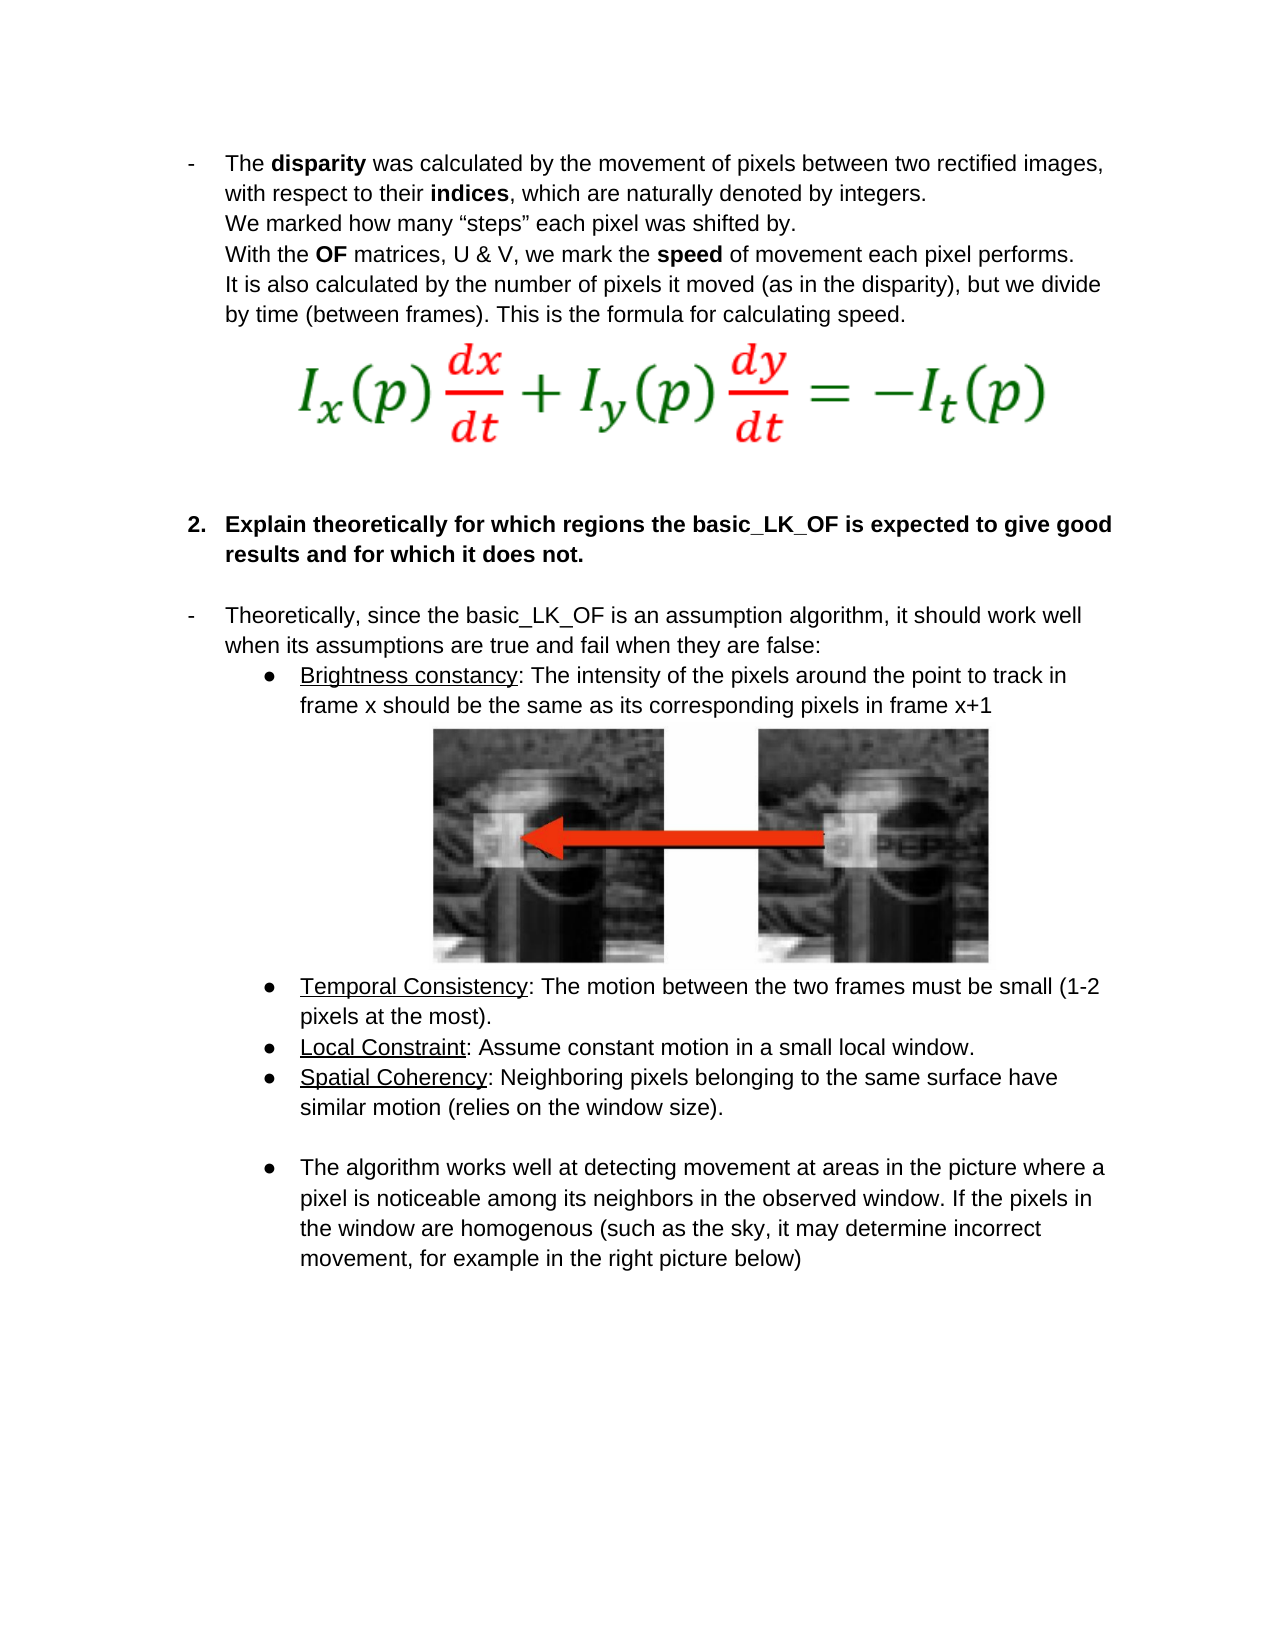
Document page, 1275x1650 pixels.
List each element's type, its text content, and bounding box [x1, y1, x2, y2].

list Spatial Coherency: Neighboring pixels belonging to the same surface have similar motion (relies on the window size). [262, 1064, 1125, 1120]
text We marked how many “steps” each pixel was shifted by. [225, 210, 1125, 237]
list The disparity was calculated by the movement of pixels between two rectified images, with respect to their indices, which are naturally denoted by integers. [187, 150, 1125, 207]
list Temporal Consistency: The motion between the two frames must be small (1-2 pixels at the most). [262, 973, 1125, 1030]
text With the OF matrices, U & V, we mark the speed of movement each pixel performs. [225, 241, 1125, 267]
picture [286, 331, 1064, 447]
list The algorithm works well at detecting movement at areas in the picture where a pixel is noticeable among its neighbors in the observed window. If the pixels in the window are homogenous (such as the sky, it may determine incorrect movement, for example in the right picture below) [262, 1154, 1125, 1271]
list Theoretically, since the basic_LK_OF is an assumption algorithm, it should work well when its assumptions are true and fail when they are false: [187, 602, 1125, 658]
text It is also calculated by the number of pixels it moved (as in the disparity), but we divide by time (between frames). This is the formula for calculating speed. [225, 271, 1125, 327]
list Local Constraint: Assume constant motion in a small local window. [262, 1033, 1125, 1060]
picture [428, 722, 997, 970]
list Brightness constancy: The intensity of the pixels around the point to track in frame x should be the same as its corresponding pixels in frame x+1 [262, 662, 1125, 719]
list Explain theoretically for which regions the basic_LK_OF is expected to give good results and for which it does not. [187, 511, 1125, 568]
